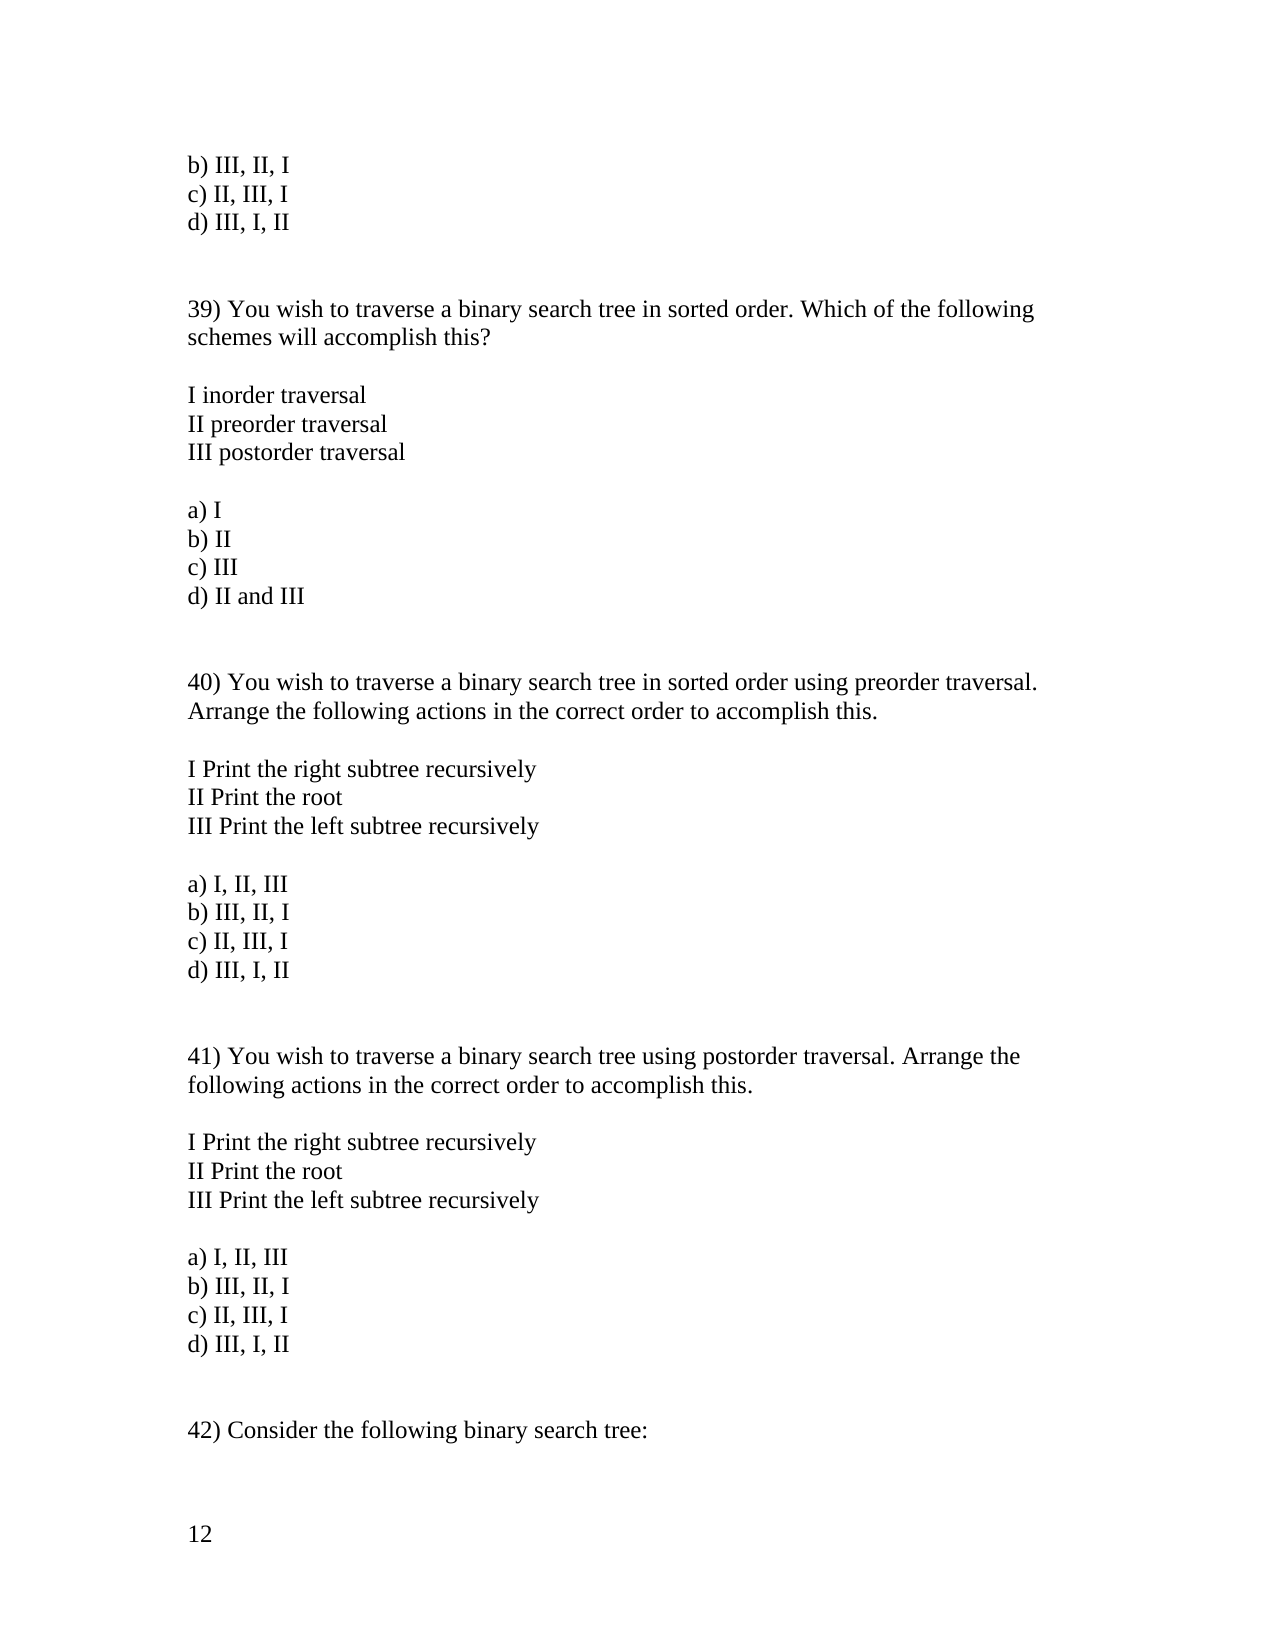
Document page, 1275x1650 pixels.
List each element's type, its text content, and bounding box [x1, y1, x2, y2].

text c) II, III, I [187, 1300, 1087, 1329]
text a) I, II, III [187, 1242, 1087, 1271]
text d) III, I, II [187, 207, 1087, 236]
text III postorder traversal [187, 437, 1087, 466]
text b) II [187, 524, 1087, 552]
text b) III, II, I [187, 897, 1087, 926]
text I Print the right subtree recursively [187, 754, 1087, 782]
text 39) You wish to traverse a binary search tree in sorted order. Which of the following schemes will accomplish this? [187, 294, 1087, 351]
text III Print the left subtree recursively [187, 1185, 1087, 1214]
text a) I [187, 495, 1087, 524]
text 40) You wish to traverse a binary search tree in sorted order using preorder traversal. Arrange the following actions in the correct order to accomplish this. [187, 667, 1087, 725]
text 41) You wish to traverse a binary search tree using postorder traversal. Arrange the following actions in the correct order to accomplish this. [187, 1041, 1087, 1099]
text d) III, I, II [187, 1329, 1087, 1357]
text II preorder traversal [187, 409, 1087, 437]
text a) I, II, III [187, 869, 1087, 897]
text III Print the left subtree recursively [187, 811, 1087, 840]
text c) III [187, 552, 1087, 581]
text 42) Consider the following binary search tree: [187, 1415, 1087, 1444]
text c) II, III, I [187, 179, 1087, 207]
text c) II, III, I [187, 926, 1087, 955]
text d) II and III [187, 581, 1087, 610]
text I Print the right subtree recursively [187, 1127, 1087, 1156]
text d) III, I, II [187, 955, 1087, 984]
text II Print the root [187, 1156, 1087, 1185]
text II Print the root [187, 782, 1087, 811]
text I inorder traversal [187, 380, 1087, 409]
text b) III, II, I [187, 150, 1087, 179]
text b) III, II, I [187, 1271, 1087, 1300]
